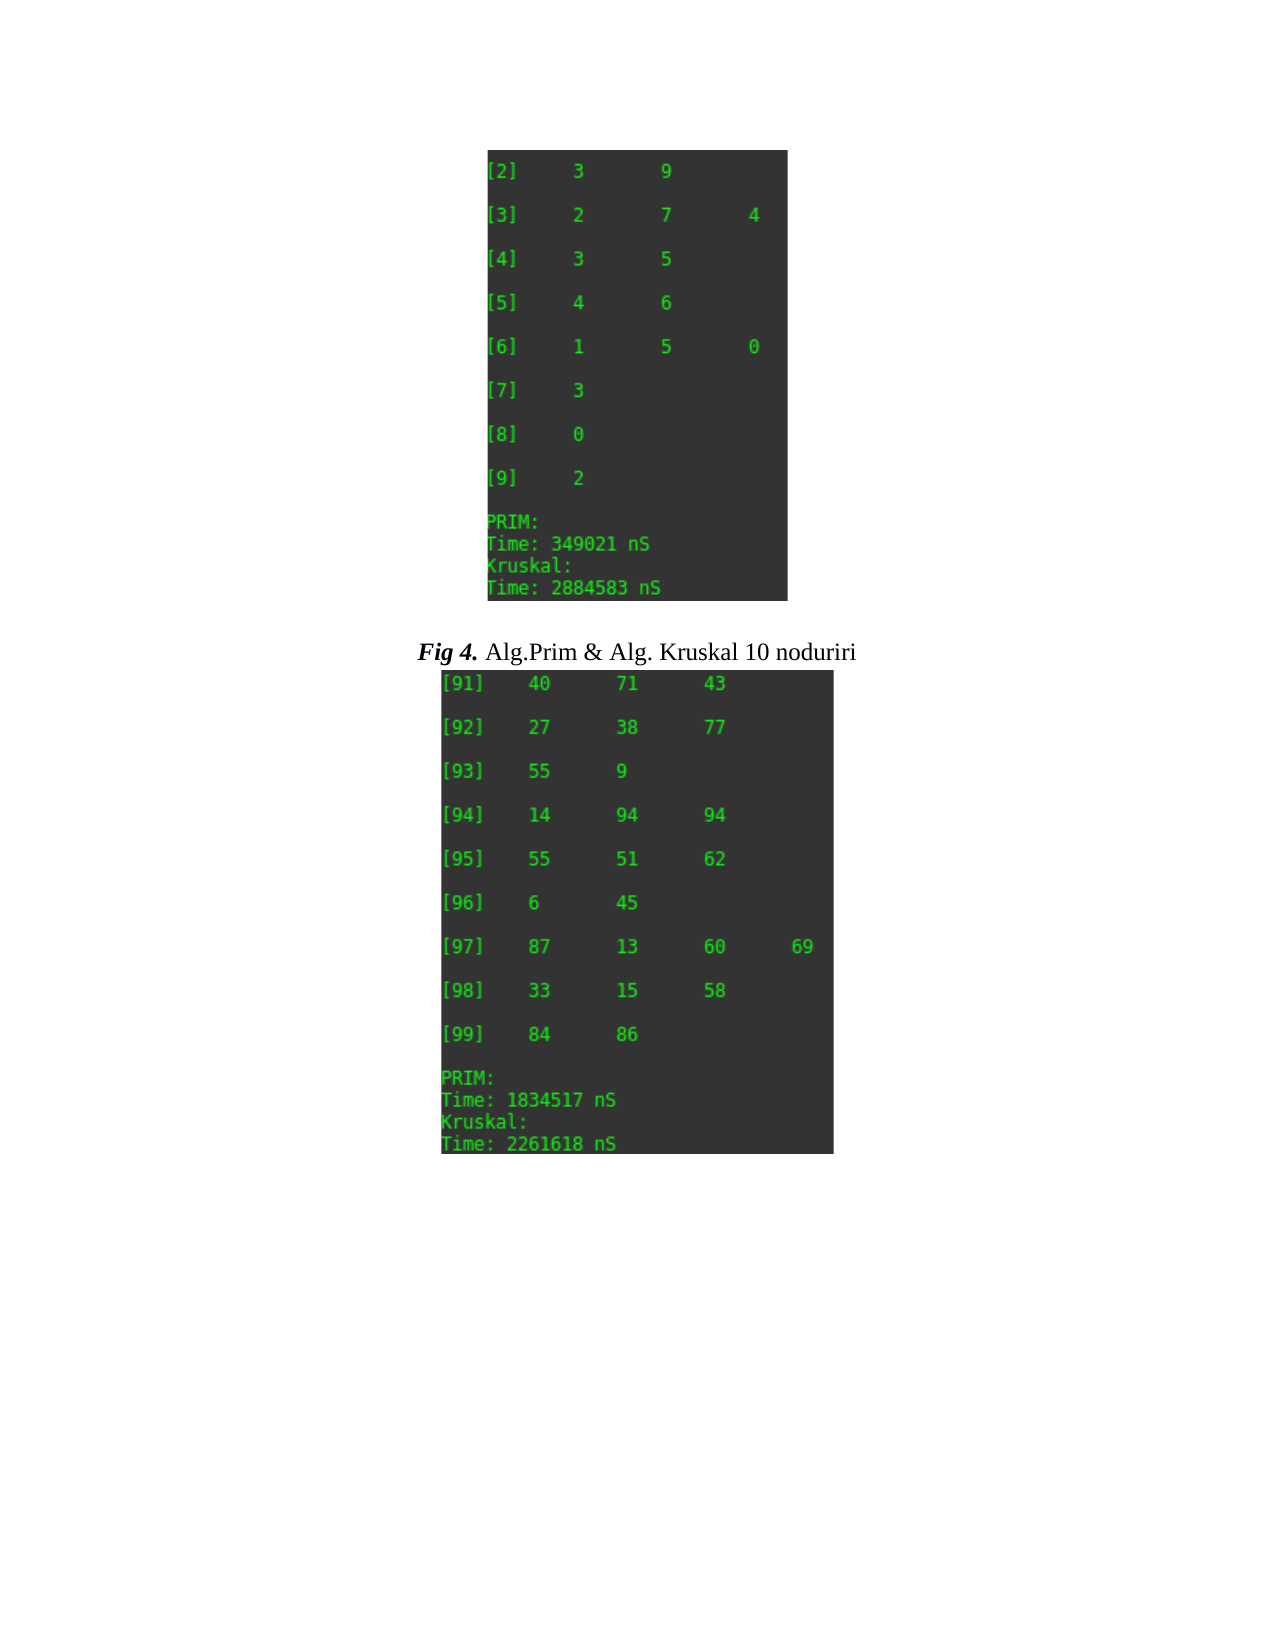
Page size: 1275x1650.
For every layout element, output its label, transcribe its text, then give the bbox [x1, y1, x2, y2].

list Fig 4. Alg.Prim & Alg. Kruskal 10 noduriri [150, 637, 1124, 666]
picture [441, 670, 834, 1154]
picture [487, 150, 788, 601]
